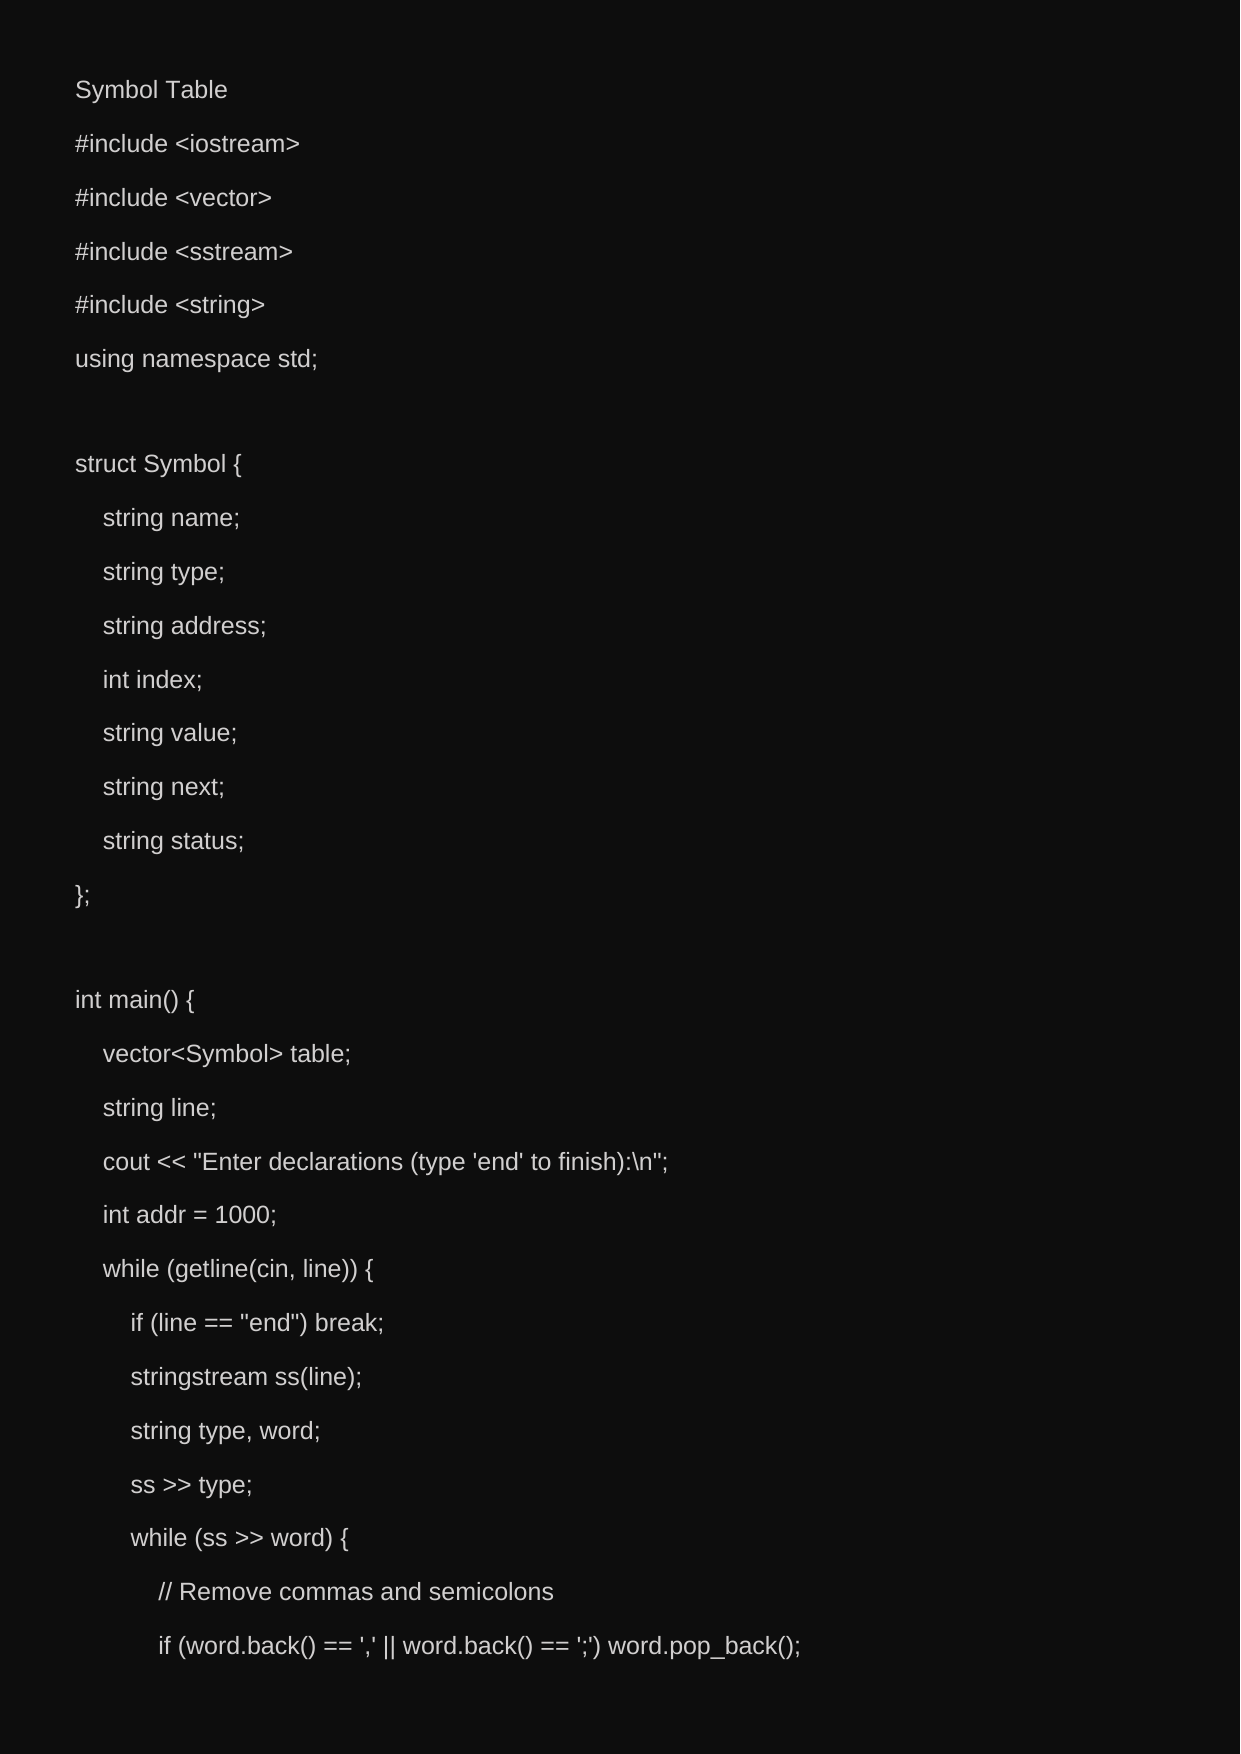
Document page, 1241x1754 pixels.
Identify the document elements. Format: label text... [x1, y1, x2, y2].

text struct Symbol { [75, 449, 1165, 478]
text ss >> type; [75, 1469, 1165, 1498]
text if (line == "end") break; [75, 1308, 1165, 1337]
text if (word.back() == ',' || word.back() == ';') word.pop_back(); [75, 1631, 1165, 1660]
text vector<Symbol> table; [75, 1039, 1165, 1067]
text string type; [75, 557, 1165, 586]
text int addr = 1000; [75, 1200, 1165, 1229]
text string line; [75, 1093, 1165, 1121]
text string next; [75, 772, 1165, 801]
text string type, word; [75, 1416, 1165, 1444]
text string name; [75, 503, 1165, 532]
text string status; [75, 826, 1165, 855]
text #include <iostream> [75, 129, 1165, 158]
text // Remove commas and semicolons [75, 1577, 1165, 1606]
text #include <vector> [75, 183, 1165, 211]
text cout << "Enter declarations (type 'end' to finish):\n"; [75, 1146, 1165, 1175]
text #include <sstream> [75, 237, 1165, 265]
text string value; [75, 718, 1165, 747]
text string address; [75, 611, 1165, 639]
text int main() { [75, 985, 1165, 1014]
text #include <string> [75, 290, 1165, 319]
text stringstream ss(line); [75, 1362, 1165, 1391]
text using namespace std; [75, 344, 1165, 373]
text while (getline(cin, line)) { [75, 1254, 1165, 1283]
text }; [75, 880, 1165, 909]
text Symbol Table [75, 75, 1165, 104]
text while (ss >> word) { [75, 1523, 1165, 1552]
text int index; [75, 664, 1165, 693]
